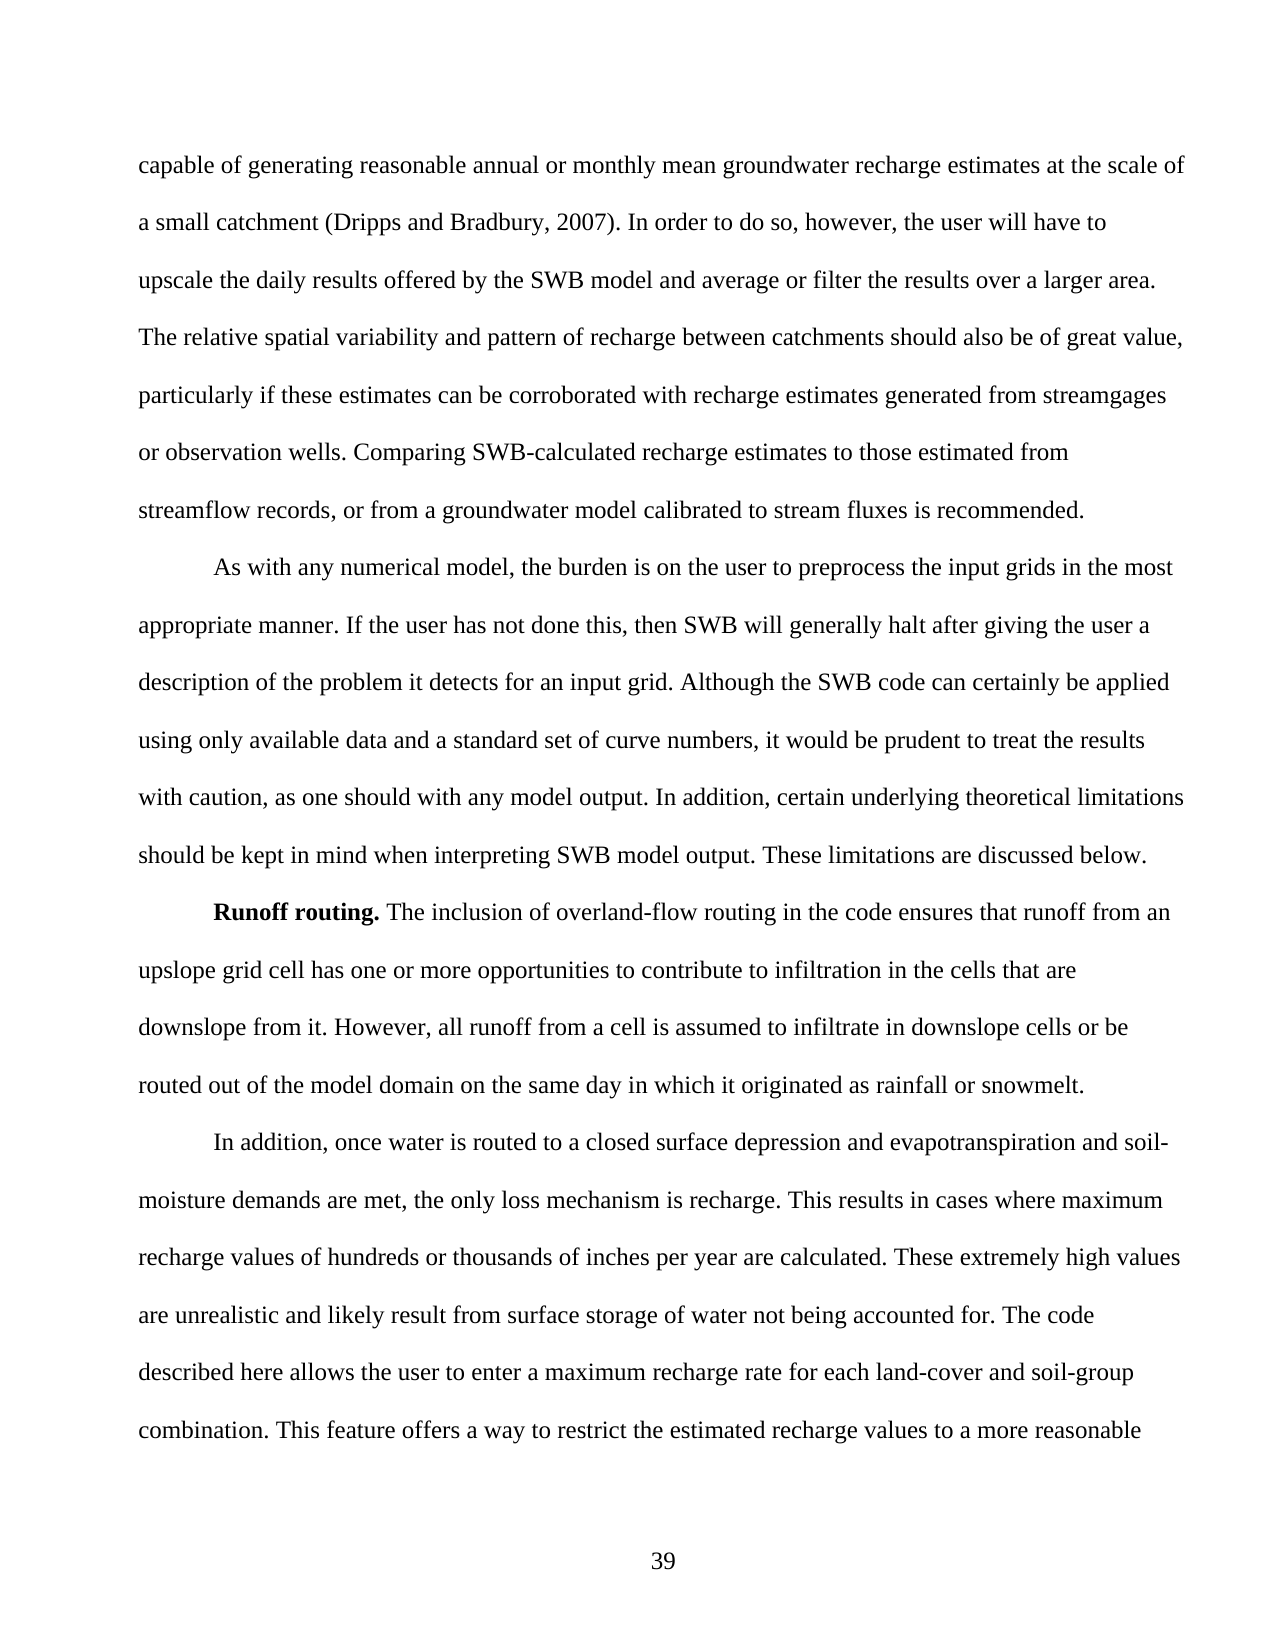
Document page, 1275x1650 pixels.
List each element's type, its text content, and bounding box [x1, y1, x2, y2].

text As with any numerical model, the burden is on the user to preprocess the input grids in the most appropriate manner. If the user has not done this, then SWB will generally halt after giving the user a description of the problem it detects for an input grid. Although the SWB code can certainly be applied using only available data and a standard set of curve numbers, it would be prudent to treat the results with caution, as one should with any model output. In addition, certain underlying theoretical limitations should be kept in mind when interpreting SWB model output. These limitations are discussed below. [138, 552, 1185, 869]
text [138, 1127, 1185, 1444]
text Runoff routing. The inclusion of overland-flow routing in the code ensures that runoff from an upslope grid cell has one or more opportunities to contribute to infiltration in the cells that are downslope from it. However, all runoff from a cell is assumed to infiltrate in downslope cells or be routed out of the model domain on the same day in which it originated as rainfall or snowmelt. [138, 897, 1185, 1099]
